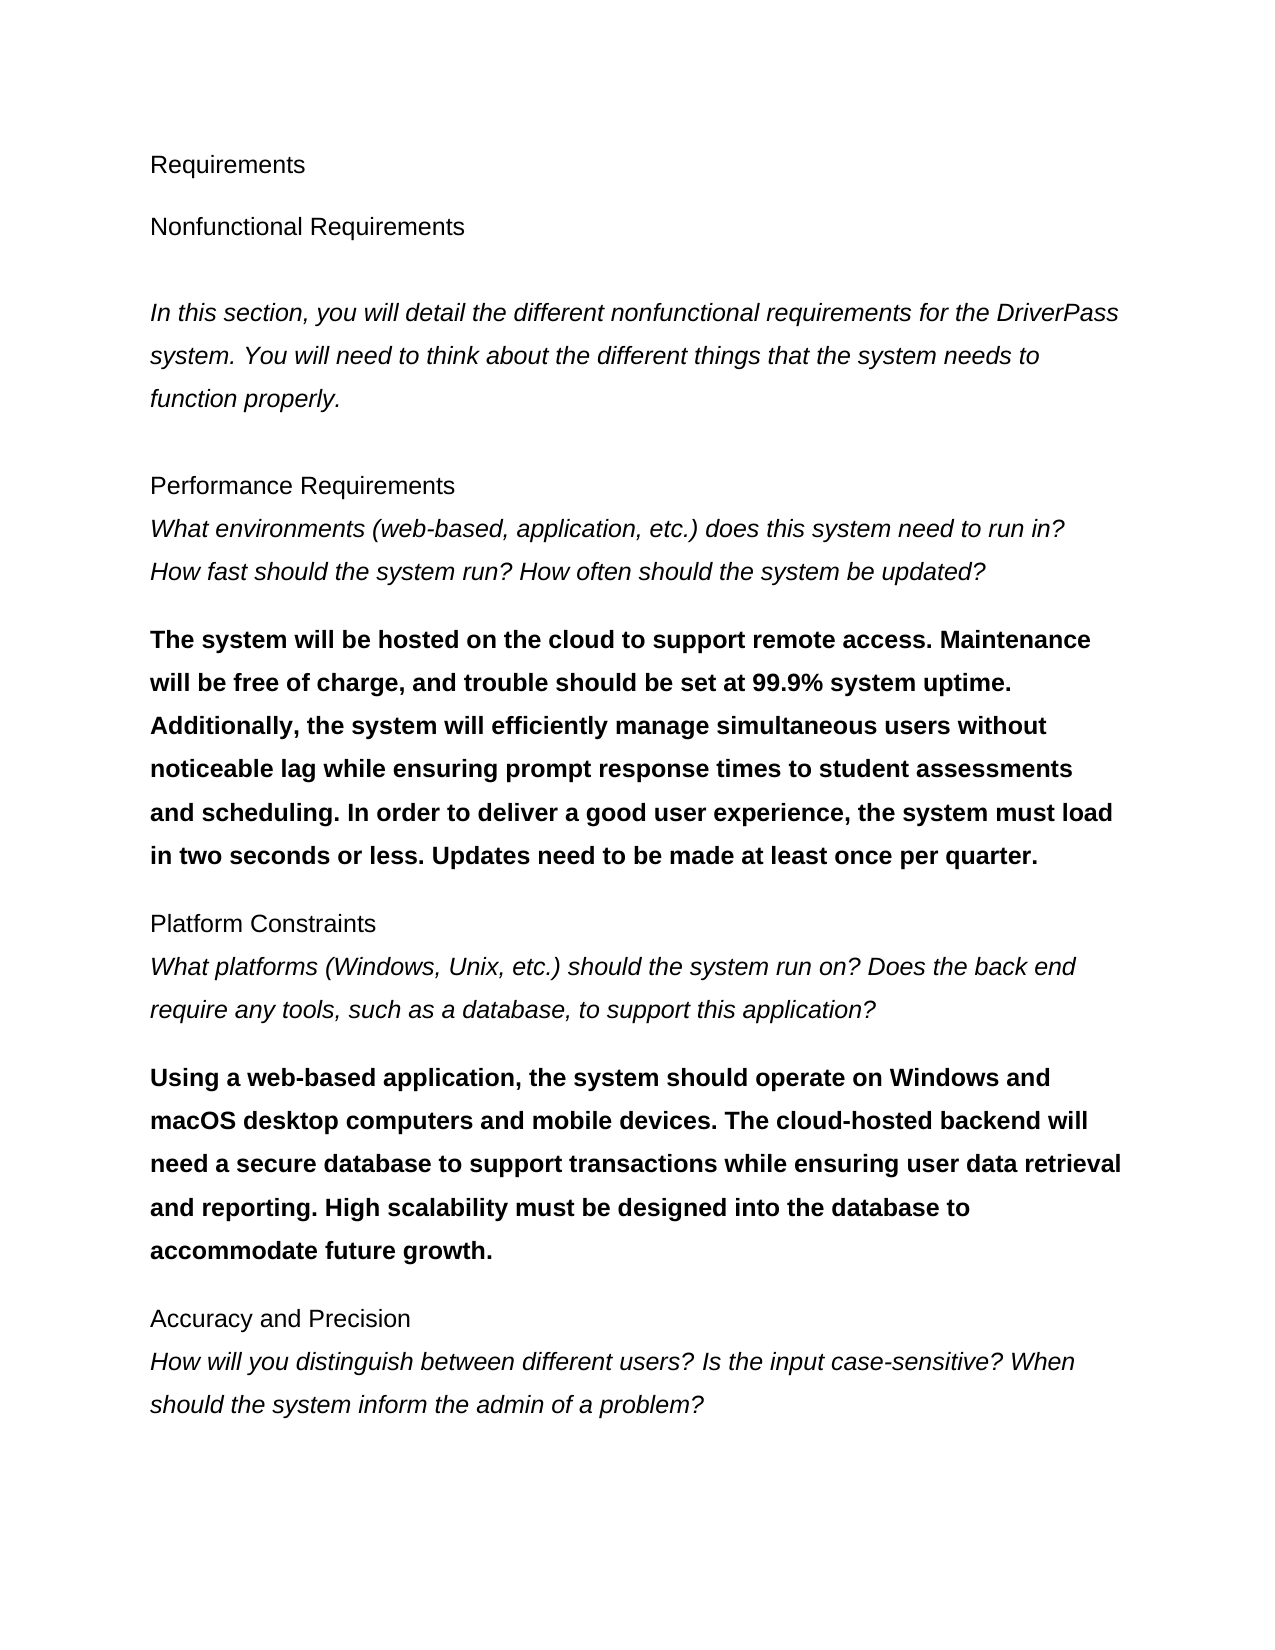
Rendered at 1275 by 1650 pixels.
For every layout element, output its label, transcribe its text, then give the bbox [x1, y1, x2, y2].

text How will you distinguish between different users? Is the input case-sensitive? When should the system inform the admin of a problem? [150, 1347, 1125, 1419]
text Requirements [150, 150, 1125, 179]
text Performance Requirements [150, 471, 1125, 499]
text Platform Constraints [150, 909, 1125, 937]
text What platforms (Windows, Unix, etc.) should the system run on? Does the back end require any tools, such as a database, to support this application? [150, 952, 1125, 1024]
text In this section, you will detail the different nonfunctional requirements for the DriverPass system. You will need to think about the different things that the system needs to function properly. [150, 298, 1125, 413]
text Using a web-based application, the system should operate on Windows and macOS desktop computers and mobile devices. The cloud-hosted backend will need a secure database to support transactions while ensuring user data retrieval and reporting. High scalability must be designed into the database to accommodate future growth. [150, 1063, 1125, 1264]
text What environments (web-based, application, etc.) does this system need to run in? How fast should the system run? How often should the system be updated? [150, 514, 1125, 586]
text Accuracy and Precision [150, 1304, 1125, 1332]
text Nonfunctional Requirements [150, 212, 1125, 241]
text The system will be hosted on the cloud to support remote access. Maintenance will be free of charge, and trouble should be set at 99.9% system uptime. Additionally, the system will efficiently manage simultaneous users without noticeable lag while ensuring prompt response times to student assessments and scheduling. In order to deliver a good user experience, the system must load in two seconds or less. Updates need to be made at least once per quarter. [150, 625, 1125, 869]
